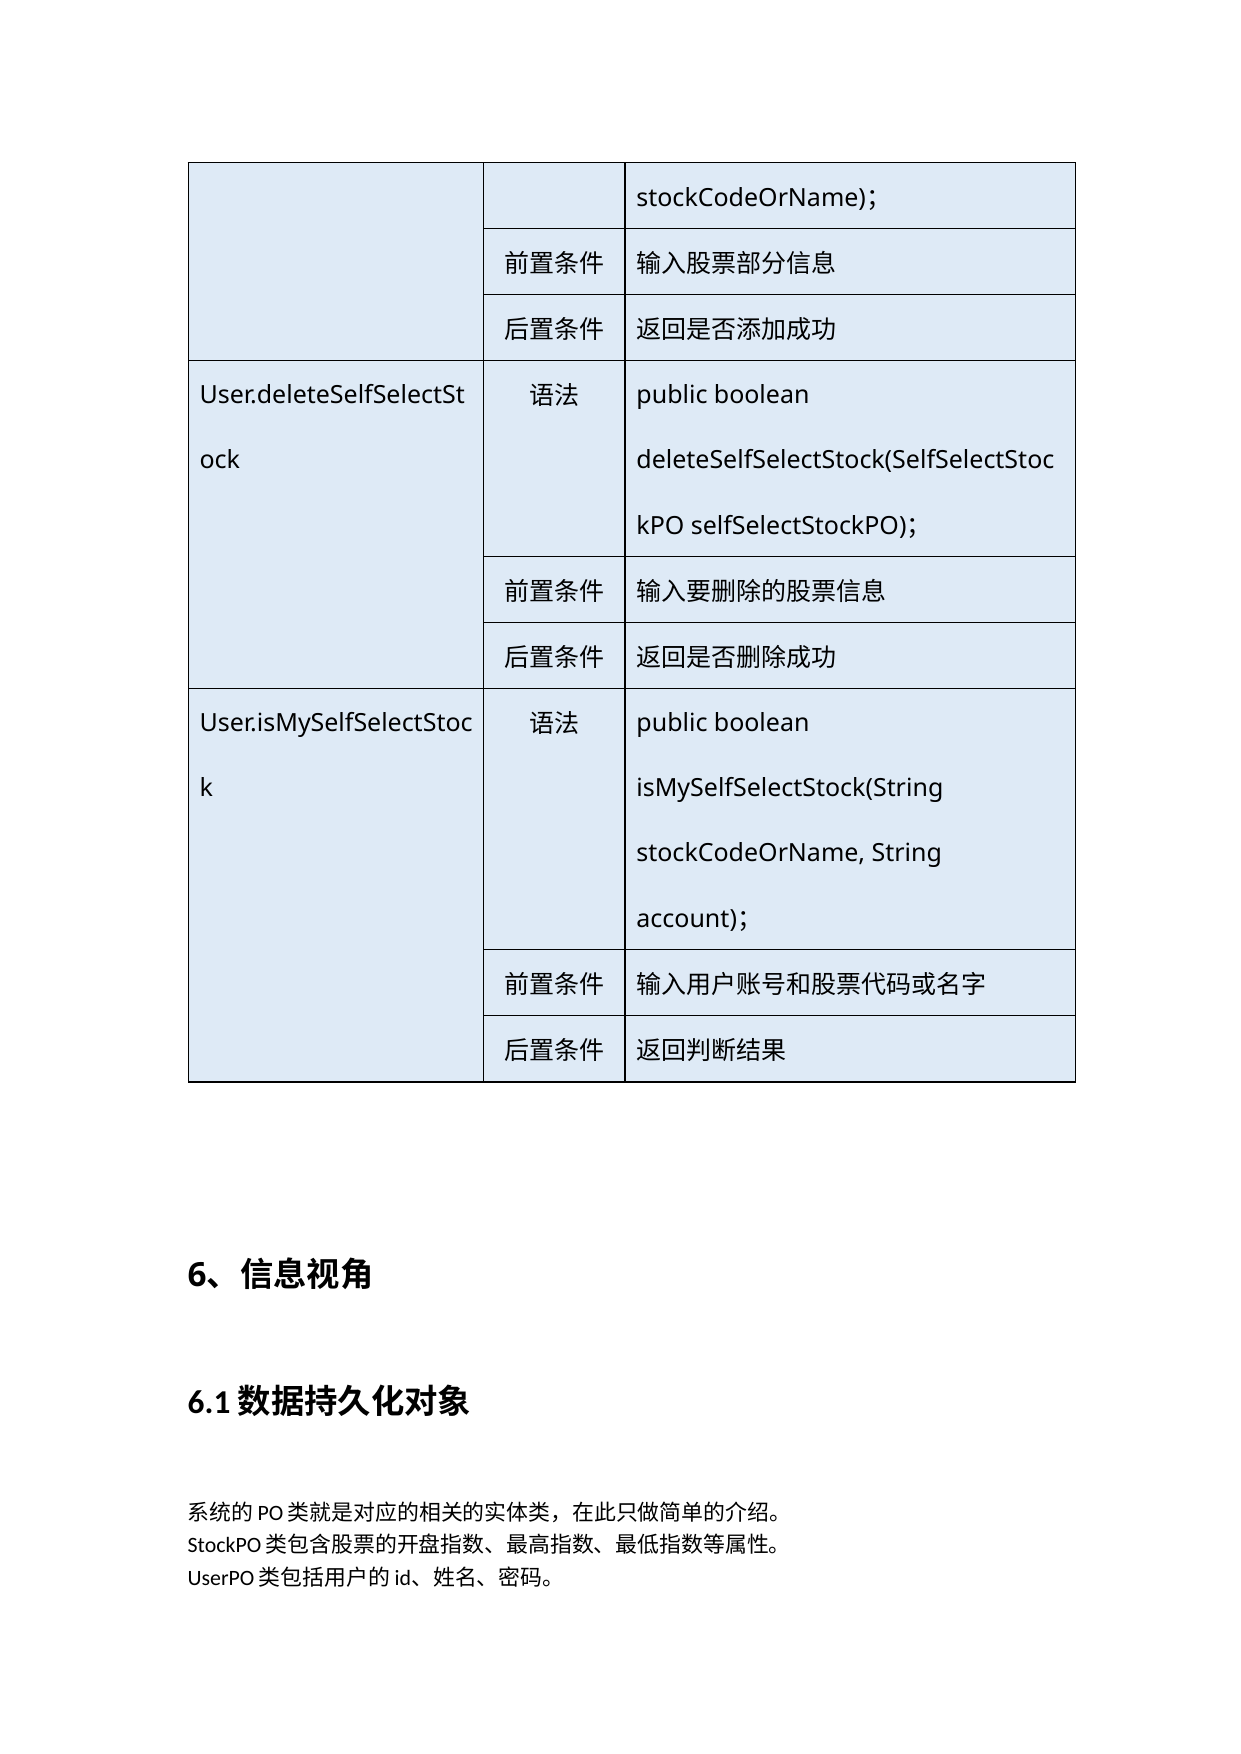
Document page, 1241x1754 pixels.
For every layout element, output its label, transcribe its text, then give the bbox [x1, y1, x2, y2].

table_cell 后置条件 [484, 1016, 624, 1081]
table_cell User.deleteSelfSelectStock [189, 361, 483, 688]
table_cell 前置条件 [484, 229, 624, 294]
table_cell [626, 163, 1075, 228]
table_cell 输入要删除的股票信息 [626, 557, 1075, 622]
table_cell User.isMySelfSelectStock [189, 689, 483, 1081]
text 系统的PO类就是对应的相关的实体类，在此只做简单的介绍。 [187, 1494, 1053, 1527]
subtitle 6、信息视角 [187, 1239, 1053, 1304]
table_cell 前置条件 [484, 557, 624, 622]
table_cell public boolean deleteSelfSelectStock(SelfSelectStockPO selfSelectStockPO)； [626, 361, 1075, 556]
table_cell 返回判断结果 [626, 1016, 1075, 1081]
table_cell 返回是否添加成功 [626, 295, 1075, 360]
table_cell 语法 [484, 689, 624, 949]
subtitle 6.1 数据持久化对象 [187, 1367, 1053, 1432]
table_cell 返回是否删除成功 [626, 623, 1075, 688]
table_cell 输入用户账号和股票代码或名字 [626, 950, 1075, 1015]
table_cell public boolean isMySelfSelectStock(String stockCodeOrName, String account)； [626, 689, 1075, 949]
table_cell 后置条件 [484, 295, 624, 360]
table_cell 语法 [484, 361, 624, 556]
table_cell 前置条件 [484, 950, 624, 1015]
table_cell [189, 163, 483, 360]
text UserPO类包括用户的id、姓名、密码。 [187, 1559, 1053, 1592]
table_cell 语法 [484, 163, 624, 228]
text StockPO类包含股票的开盘指数、最高指数、最低指数等属性。 [187, 1527, 1053, 1559]
table_cell 输入股票部分信息 [626, 229, 1075, 294]
table_cell 后置条件 [484, 623, 624, 688]
